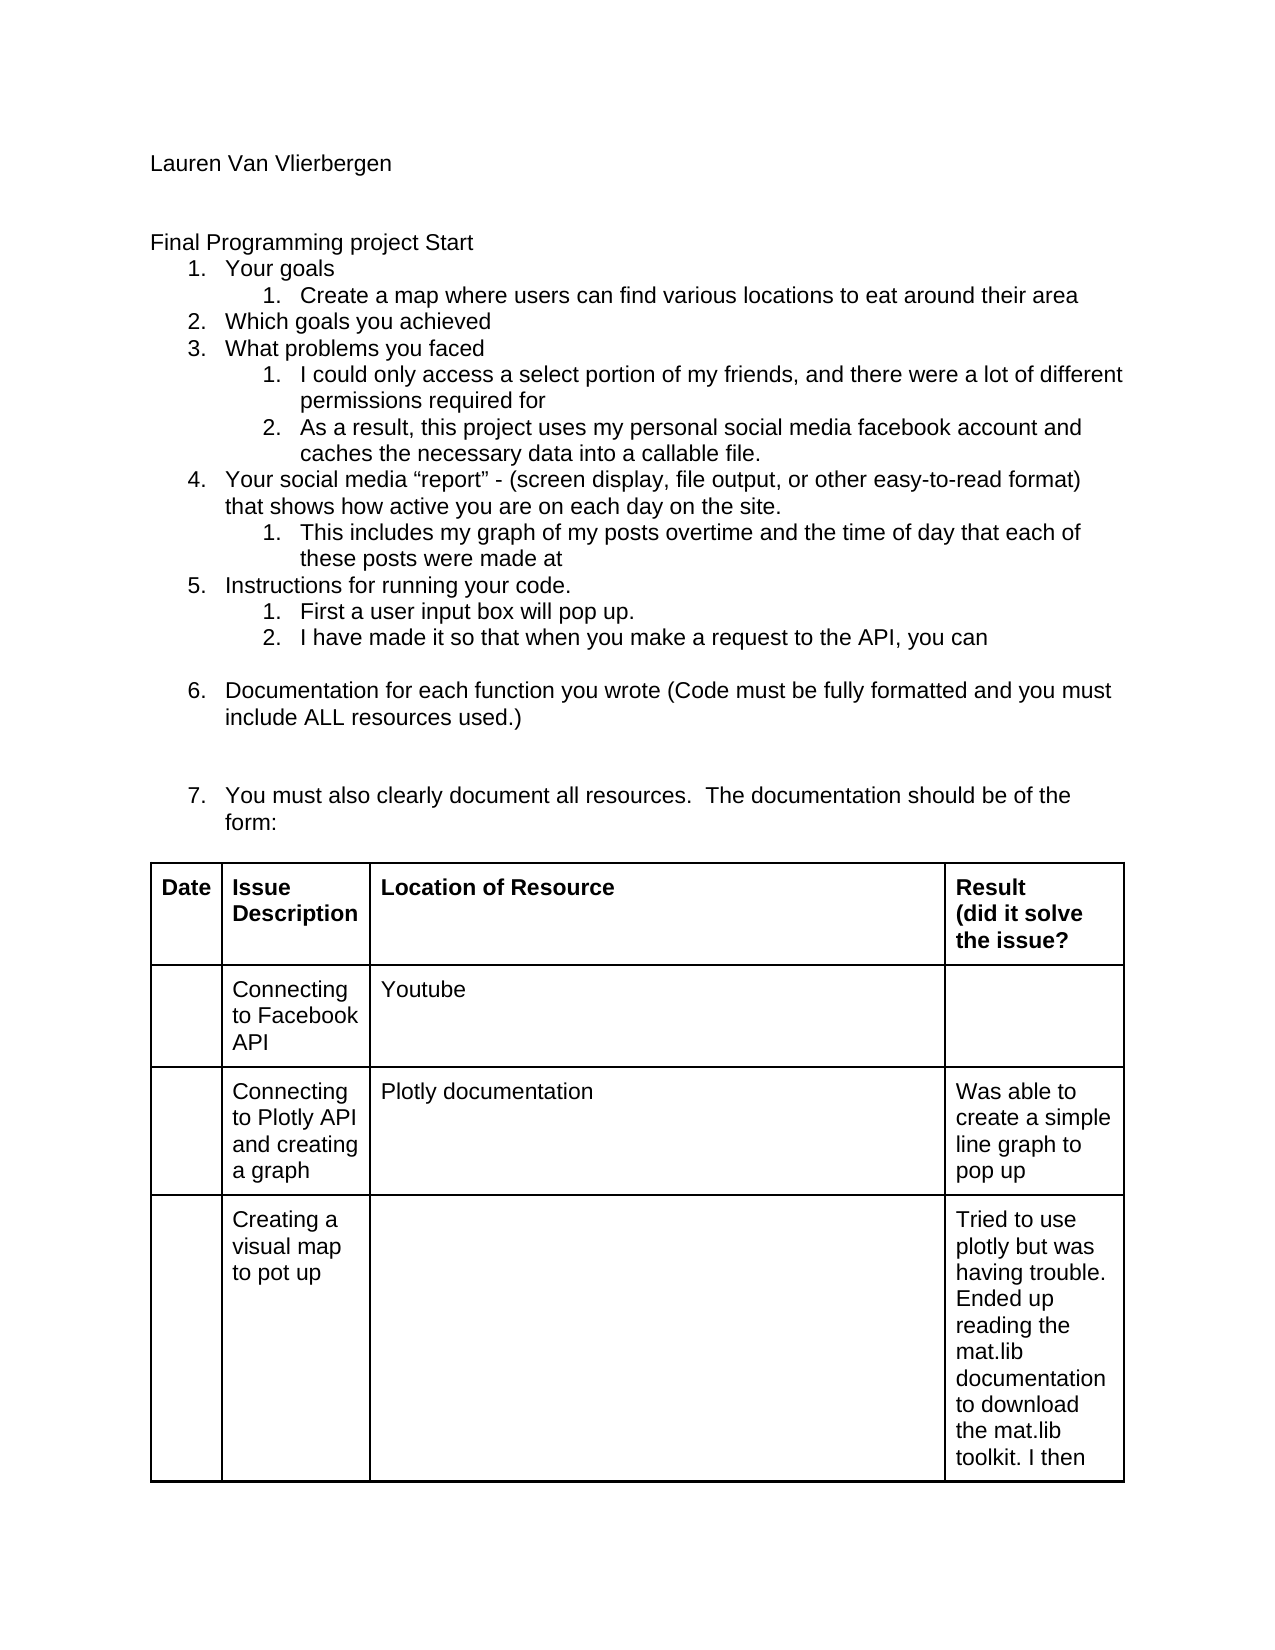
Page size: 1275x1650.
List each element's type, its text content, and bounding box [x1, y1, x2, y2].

list Your goals [187, 255, 1125, 282]
table_cell Plotly documentation [371, 1068, 944, 1194]
table_cell [371, 1196, 944, 1480]
list First a user input box will pop up. [262, 598, 1125, 624]
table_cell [223, 1196, 369, 1480]
table_header Issue Description [223, 864, 369, 963]
list What problems you faced [187, 334, 1125, 361]
table_cell Youtube [371, 966, 944, 1066]
list Which goals you achieved [187, 308, 1125, 334]
list Your social media “report” - (screen display, file output, or other easy-to-read format) that shows how active you are on each day on the site. [187, 466, 1125, 519]
table_cell [152, 1068, 221, 1194]
list I could only access a select portion of my friends, and there were a lot of different permissions required for [262, 361, 1125, 413]
table_cell [152, 966, 221, 1066]
text Lauren Van Vlierbergen [150, 150, 1125, 176]
table_header Date [152, 864, 221, 963]
table_cell [152, 1196, 221, 1480]
list Instructions for running your code. [187, 572, 1125, 598]
list This includes my graph of my posts overtime and the time of day that each of these posts were made at [262, 519, 1125, 572]
text Final Programming project Start [150, 229, 1125, 255]
table_cell Connecting to Facebook API [223, 966, 369, 1066]
list As a result, this project uses my personal social media facebook account and caches the necessary data into a callable file. [262, 413, 1125, 466]
list You must also clearly document all resources. The documentation should be of the form: [187, 782, 1125, 835]
table_cell Connecting to Plotly API and creating a graph [223, 1068, 369, 1194]
list Create a map where users can find various locations to eat around their area [262, 282, 1125, 308]
table_cell Was able to create a simple line graph to pop up [946, 1068, 1123, 1194]
table_header Result (did it solve the issue? [946, 864, 1123, 963]
table_cell [946, 966, 1123, 1066]
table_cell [946, 1196, 1123, 1480]
list Documentation for each function you wrote (Code must be fully formatted and you must include ALL resources used.) [187, 677, 1125, 730]
table_header Location of Resource [371, 864, 944, 963]
list I have made it so that when you make a request to the API, you can [262, 624, 1125, 651]
